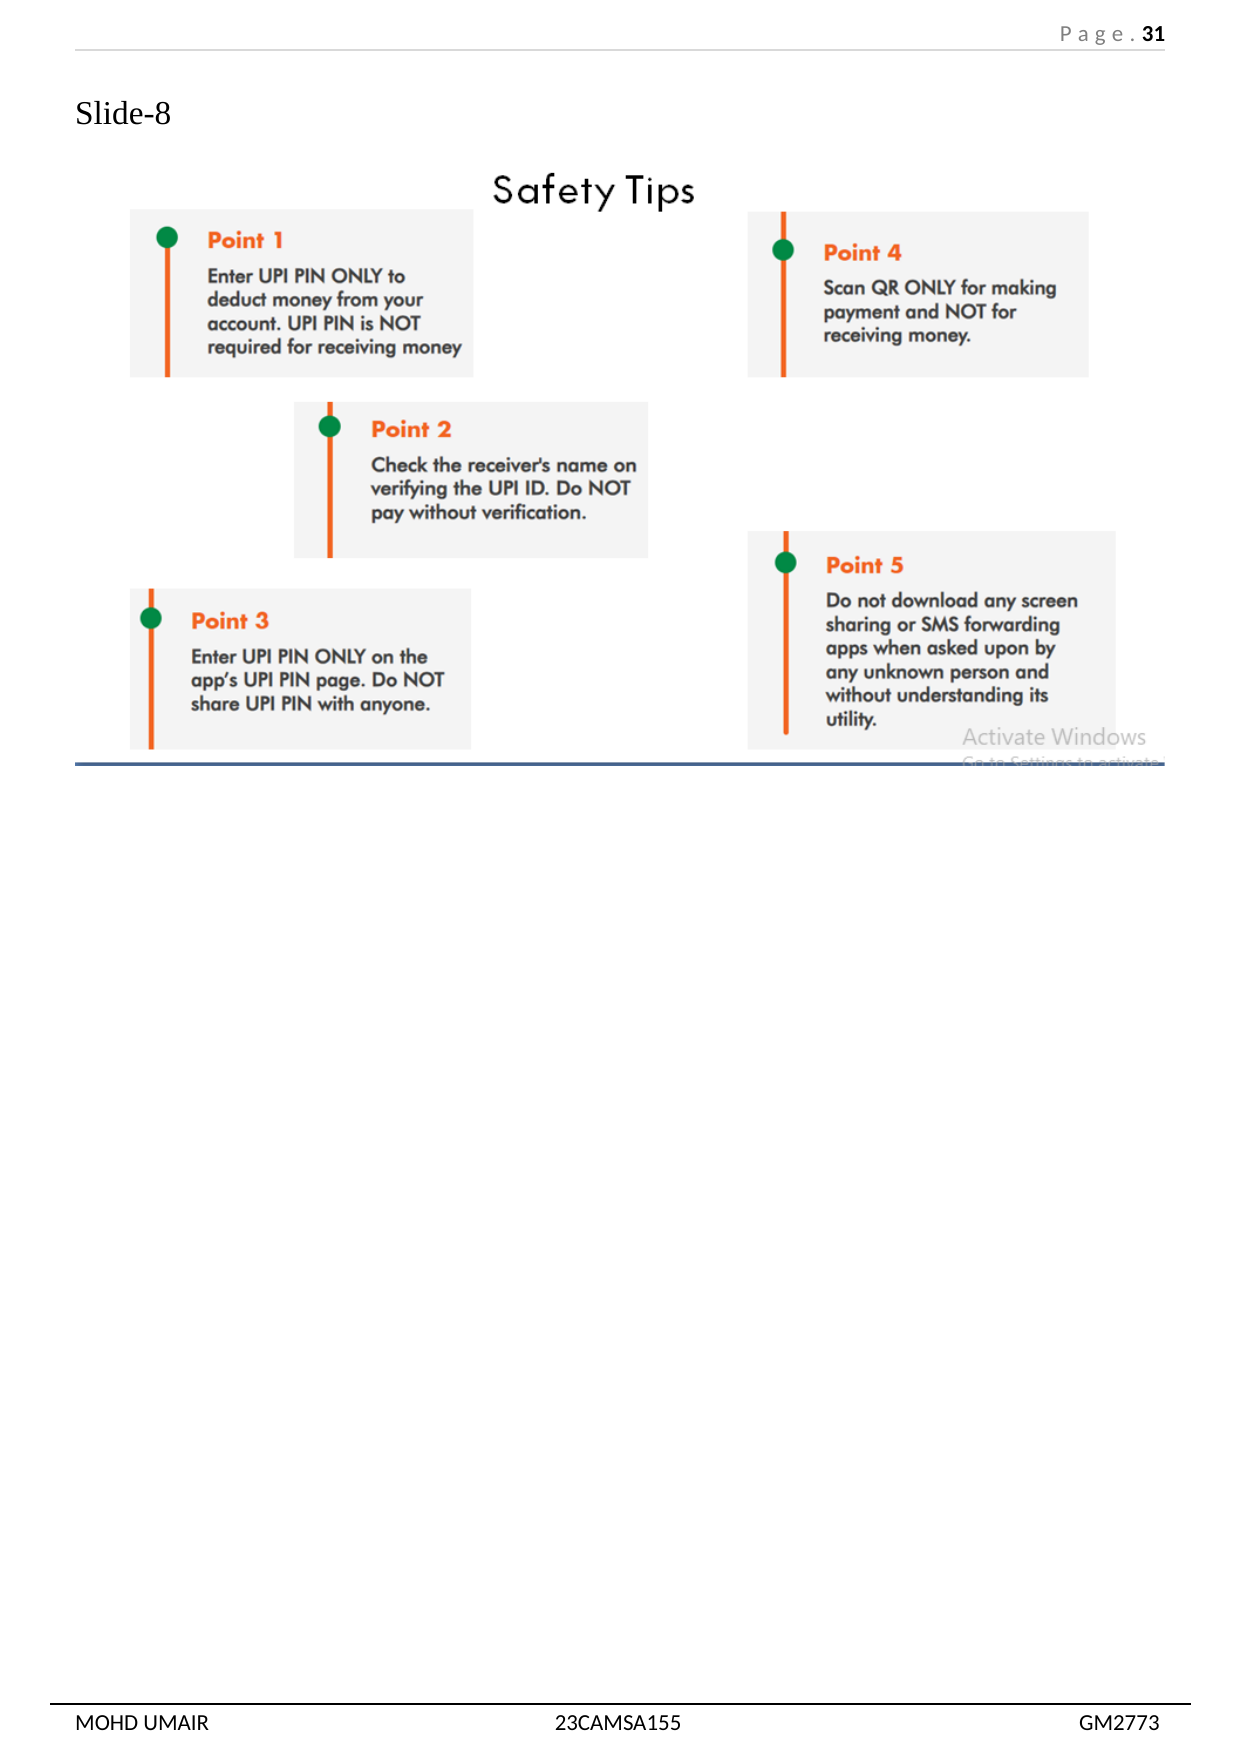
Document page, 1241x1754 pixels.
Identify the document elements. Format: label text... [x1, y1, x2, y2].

text Slide-8 [75, 93, 1165, 131]
picture [75, 146, 1165, 766]
